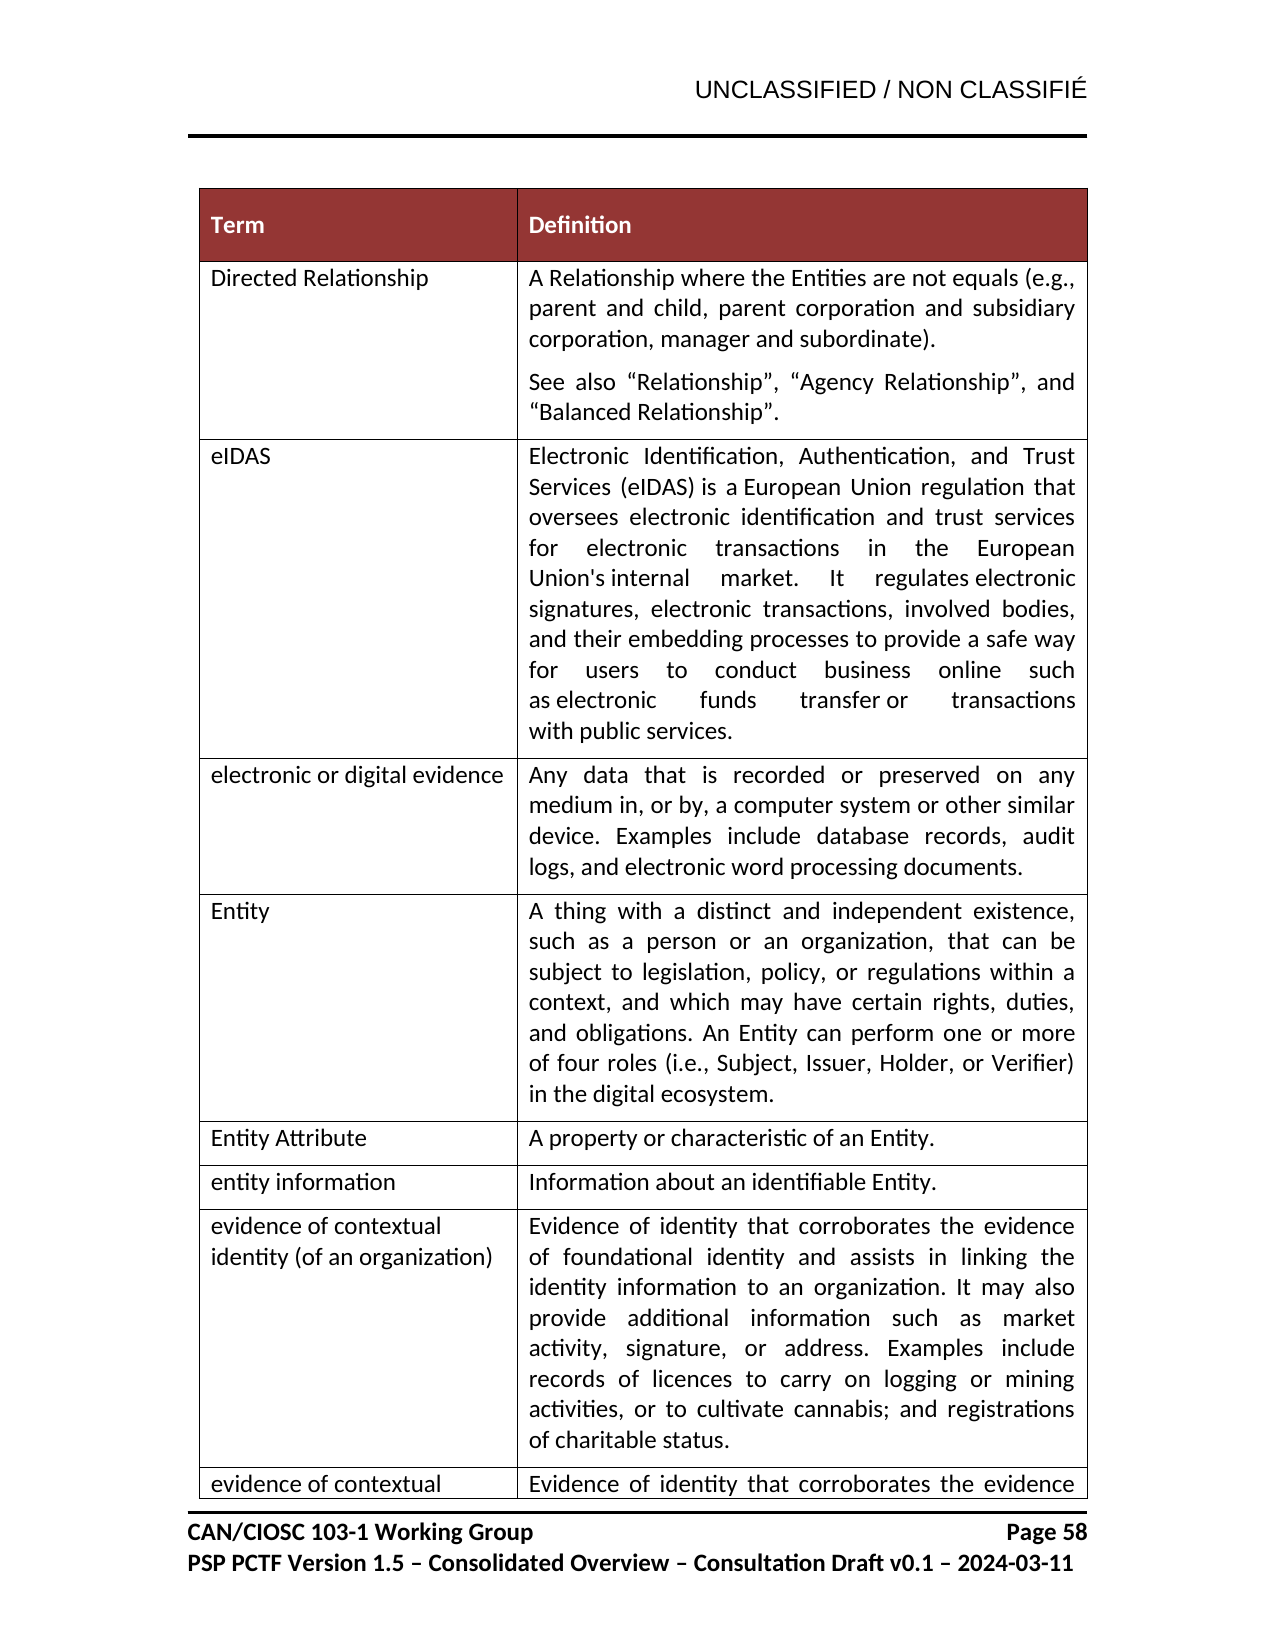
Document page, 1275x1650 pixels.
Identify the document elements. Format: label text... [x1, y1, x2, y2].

table_cell Entity [200, 895, 517, 1121]
table_cell Electronic Identification, Authentication, and Trust Services (eIDAS) is a European Union regulation that oversees electronic identification and trust services for electronic transactions in the European Union's internal market. It regulates electronic signatures, electronic transactions, involved bodies, and their embedding processes to provide a safe way for users to conduct business online such as electronic funds transfer or transactions with public services. [518, 440, 1087, 758]
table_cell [518, 1468, 1087, 1498]
table_cell Evidence of identity that corroborates the evidence of foundational identity and assists in linking the identity information to an organization. It may also provide additional information such as market activity, signature, or address. Examples include records of licences to carry on logging or mining activities, or to cultivate cannabis; and registrations of charitable status. [518, 1210, 1087, 1467]
table_header Term [200, 189, 517, 261]
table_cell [200, 1468, 517, 1498]
table_cell Directed Relationship [200, 262, 517, 439]
table_header Definition [518, 189, 1087, 261]
table_cell A Relationship where the Entities are not equals (e.g., parent and child, parent corporation and subsidiary corporation, manager and subordinate). See also “Relationship”, “Agency Relationship”, and “Balanced Relationship”. [518, 262, 1087, 439]
table_cell entity information [200, 1166, 517, 1209]
table_cell eIDAS [200, 440, 517, 758]
table_cell A property or characteristic of an Entity. [518, 1122, 1087, 1165]
table_cell Information about an identifiable Entity. [518, 1166, 1087, 1209]
table_cell Any data that is recorded or preserved on any medium in, or by, a computer system or other similar device. Examples include database records, audit logs, and electronic word processing documents. [518, 759, 1087, 894]
table_cell evidence of contextual identity (of an organization) [200, 1210, 517, 1467]
table_cell Entity Attribute [200, 1122, 517, 1165]
table_cell electronic or digital evidence [200, 759, 517, 894]
table_cell A thing with a distinct and independent existence, such as a person or an organization, that can be subject to legislation, policy, or regulations within a context, and which may have certain rights, duties, and obligations. An Entity can perform one or more of four roles (i.e., Subject, Issuer, Holder, or Verifier) in the digital ecosystem. [518, 895, 1087, 1121]
